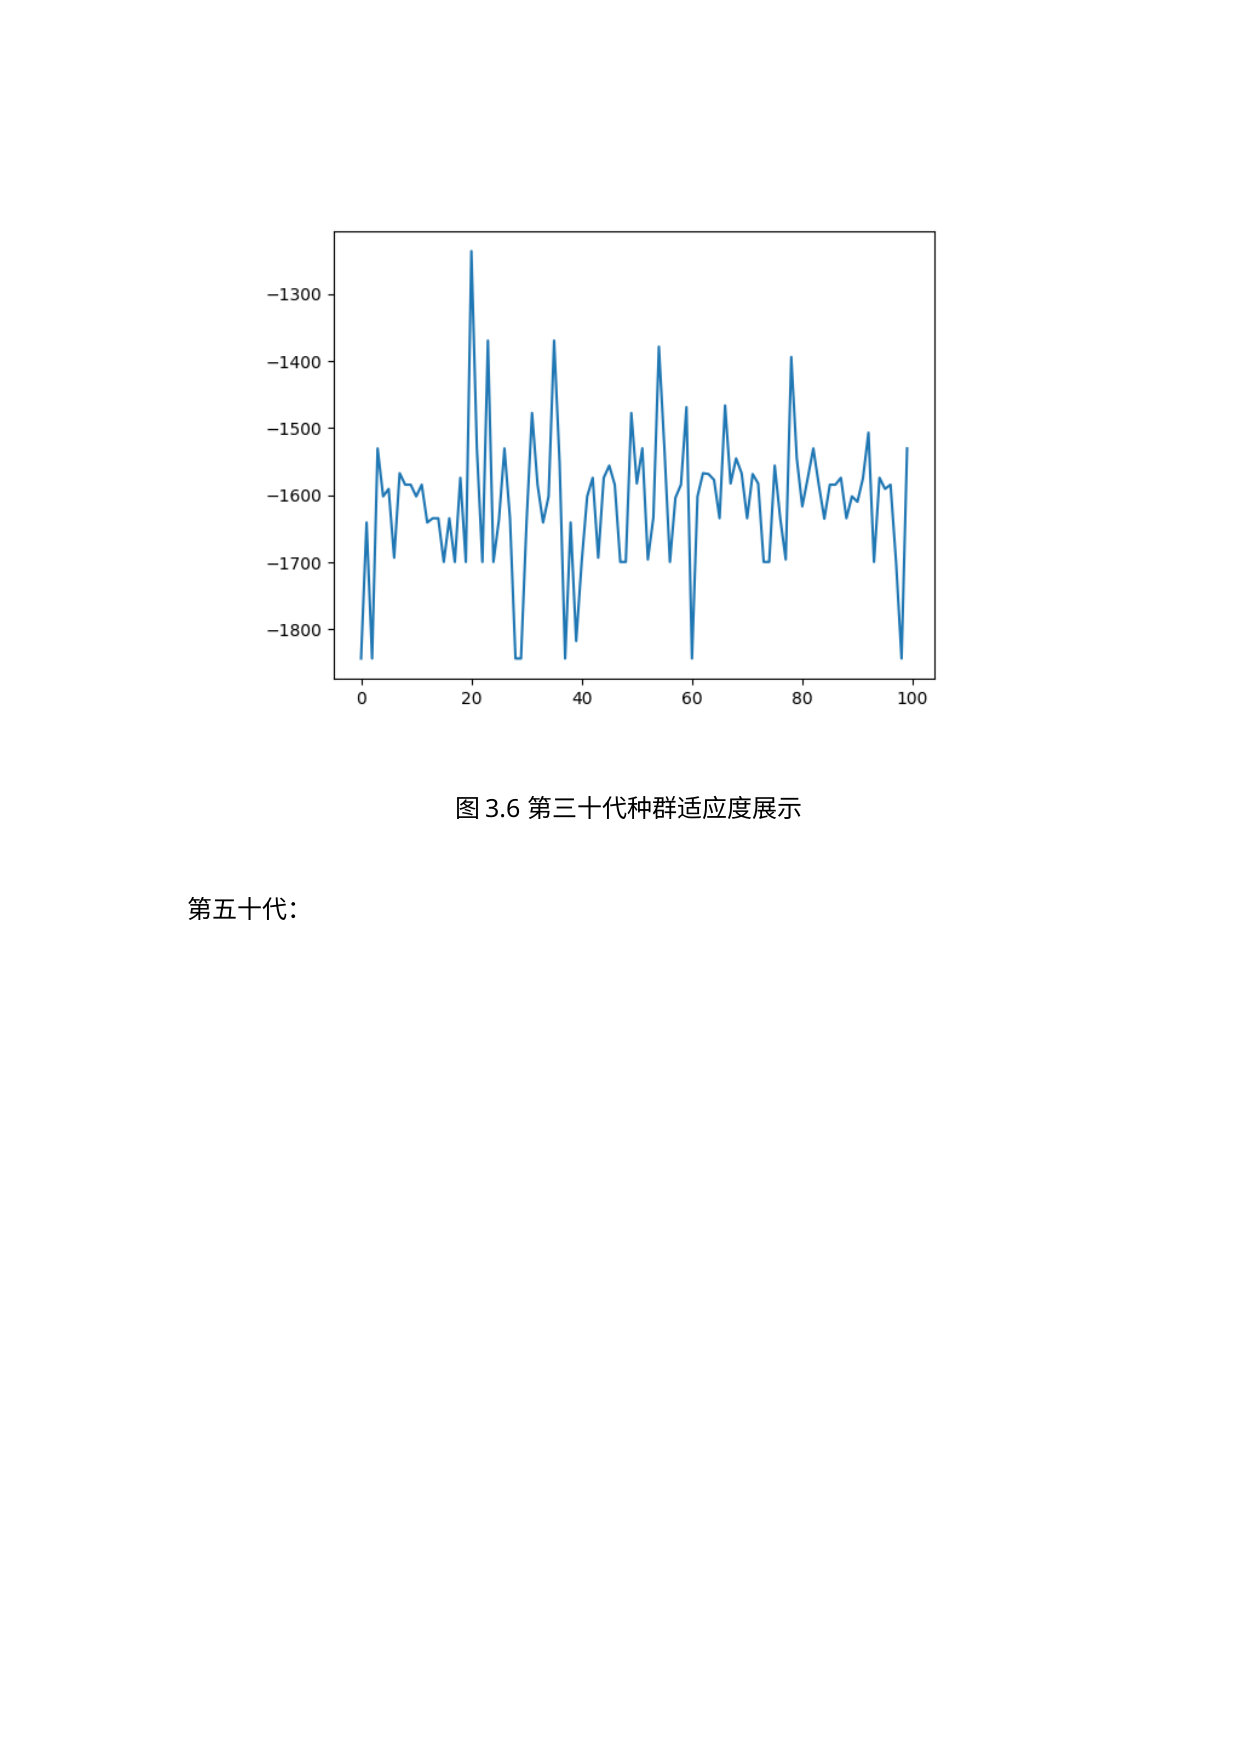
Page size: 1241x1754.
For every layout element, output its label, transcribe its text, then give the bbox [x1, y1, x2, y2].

text 第五十代： [187, 875, 1053, 940]
picture [237, 162, 1012, 743]
text 图3.6 第三十代种群适应度展示 [187, 774, 1053, 839]
